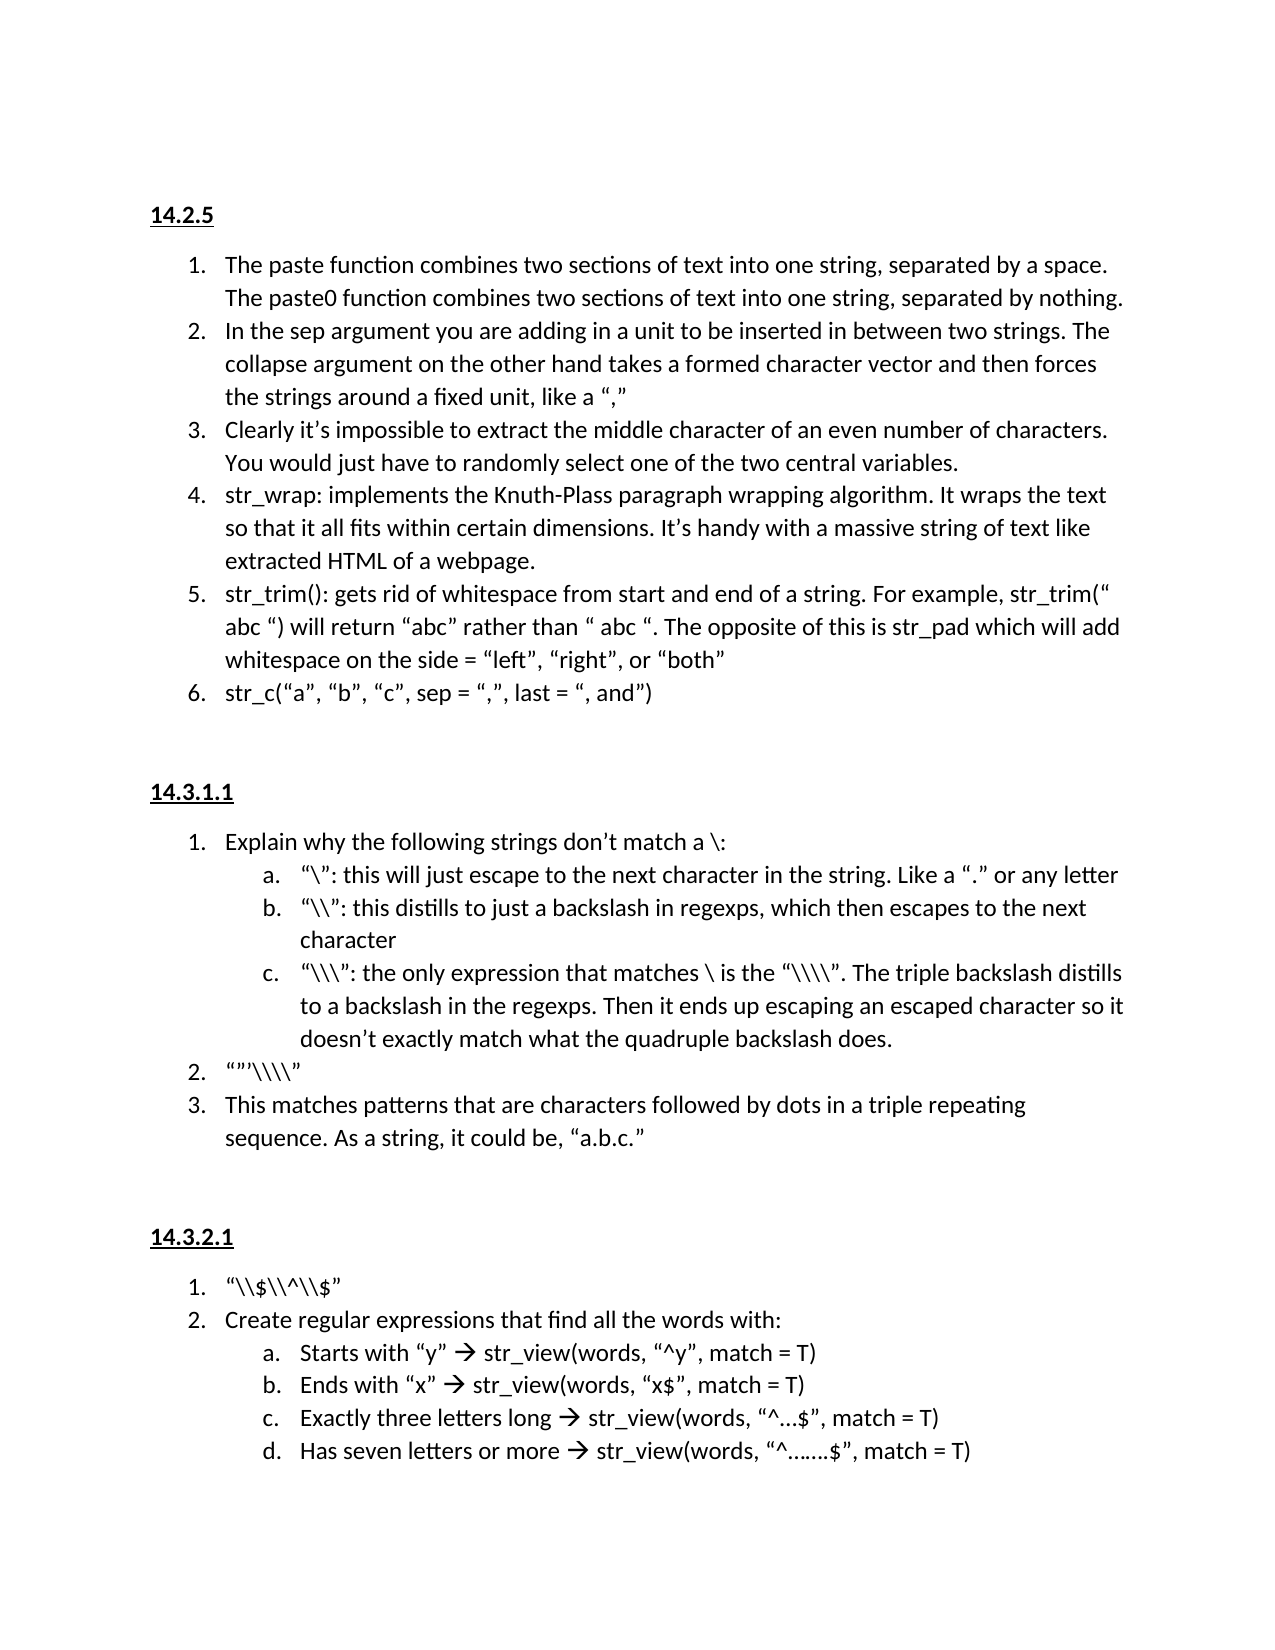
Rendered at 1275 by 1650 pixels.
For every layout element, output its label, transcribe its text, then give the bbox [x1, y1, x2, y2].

list Exactly three letters long str_view(words, “^…$”, match = T) [262, 1402, 1125, 1433]
list “\”: this will just escape to the next character in the string. Like a “.” or any letter [262, 859, 1125, 889]
list “\\\”: the only expression that matches \ is the “\\\\”. The triple backslash distills to a backslash in the regexps. Then it ends up escaping an escaped character so it doesn’t exactly match what the quadruple backslash does. [262, 957, 1125, 1054]
list Explain why the following strings don’t match a \: [187, 826, 1125, 856]
list Starts with “y” str_view(words, “^y”, match = T) [262, 1337, 1125, 1367]
list “”’\\\\” [187, 1056, 1125, 1087]
list str_wrap: implements the Knuth-Plass paragraph wrapping algorithm. It wraps the text so that it all fits within certain dimensions. It’s handy with a massive string of text like extracted HTML of a webpage. [187, 479, 1125, 576]
list str_c(“a”, “b”, “c”, sep = “,”, last = “, and”) [187, 677, 1125, 708]
list “\\”: this distills to just a backslash in regexps, which then escapes to the next character [262, 892, 1125, 955]
list Create regular expressions that find all the words with: [187, 1304, 1125, 1334]
list This matches patterns that are characters followed by dots in a triple repeating sequence. As a string, it could be, “a.b.c.” [187, 1089, 1125, 1153]
text 14.2.5 [150, 199, 1125, 230]
list Ends with “x” str_view(words, “x$”, match = T) [262, 1369, 1125, 1400]
text 14.3.1.1 [150, 776, 1125, 807]
list Has seven letters or more str_view(words, “^…….$”, match = T) [262, 1435, 1125, 1466]
list The paste function combines two sections of text into one string, separated by a space. The paste0 function combines two sections of text into one string, separated by nothing. [187, 249, 1125, 313]
list Clearly it’s impossible to extract the middle character of an even number of characters. You would just have to randomly select one of the two central variables. [187, 414, 1125, 477]
list str_trim(): gets rid of whitespace from start and end of a string. For example, str_trim(“ abc “) will return “abc” rather than “ abc “. The opposite of this is str_pad which will add whitespace on the side = “left”, “right”, or “both” [187, 578, 1125, 675]
list “\\$\\^\\$” [187, 1271, 1125, 1301]
text 14.3.2.1 [150, 1221, 1125, 1252]
list In the sep argument you are adding in a unit to be inserted in between two strings. The collapse argument on the other hand takes a formed character vector and then forces the strings around a fixed unit, like a “,” [187, 315, 1125, 411]
